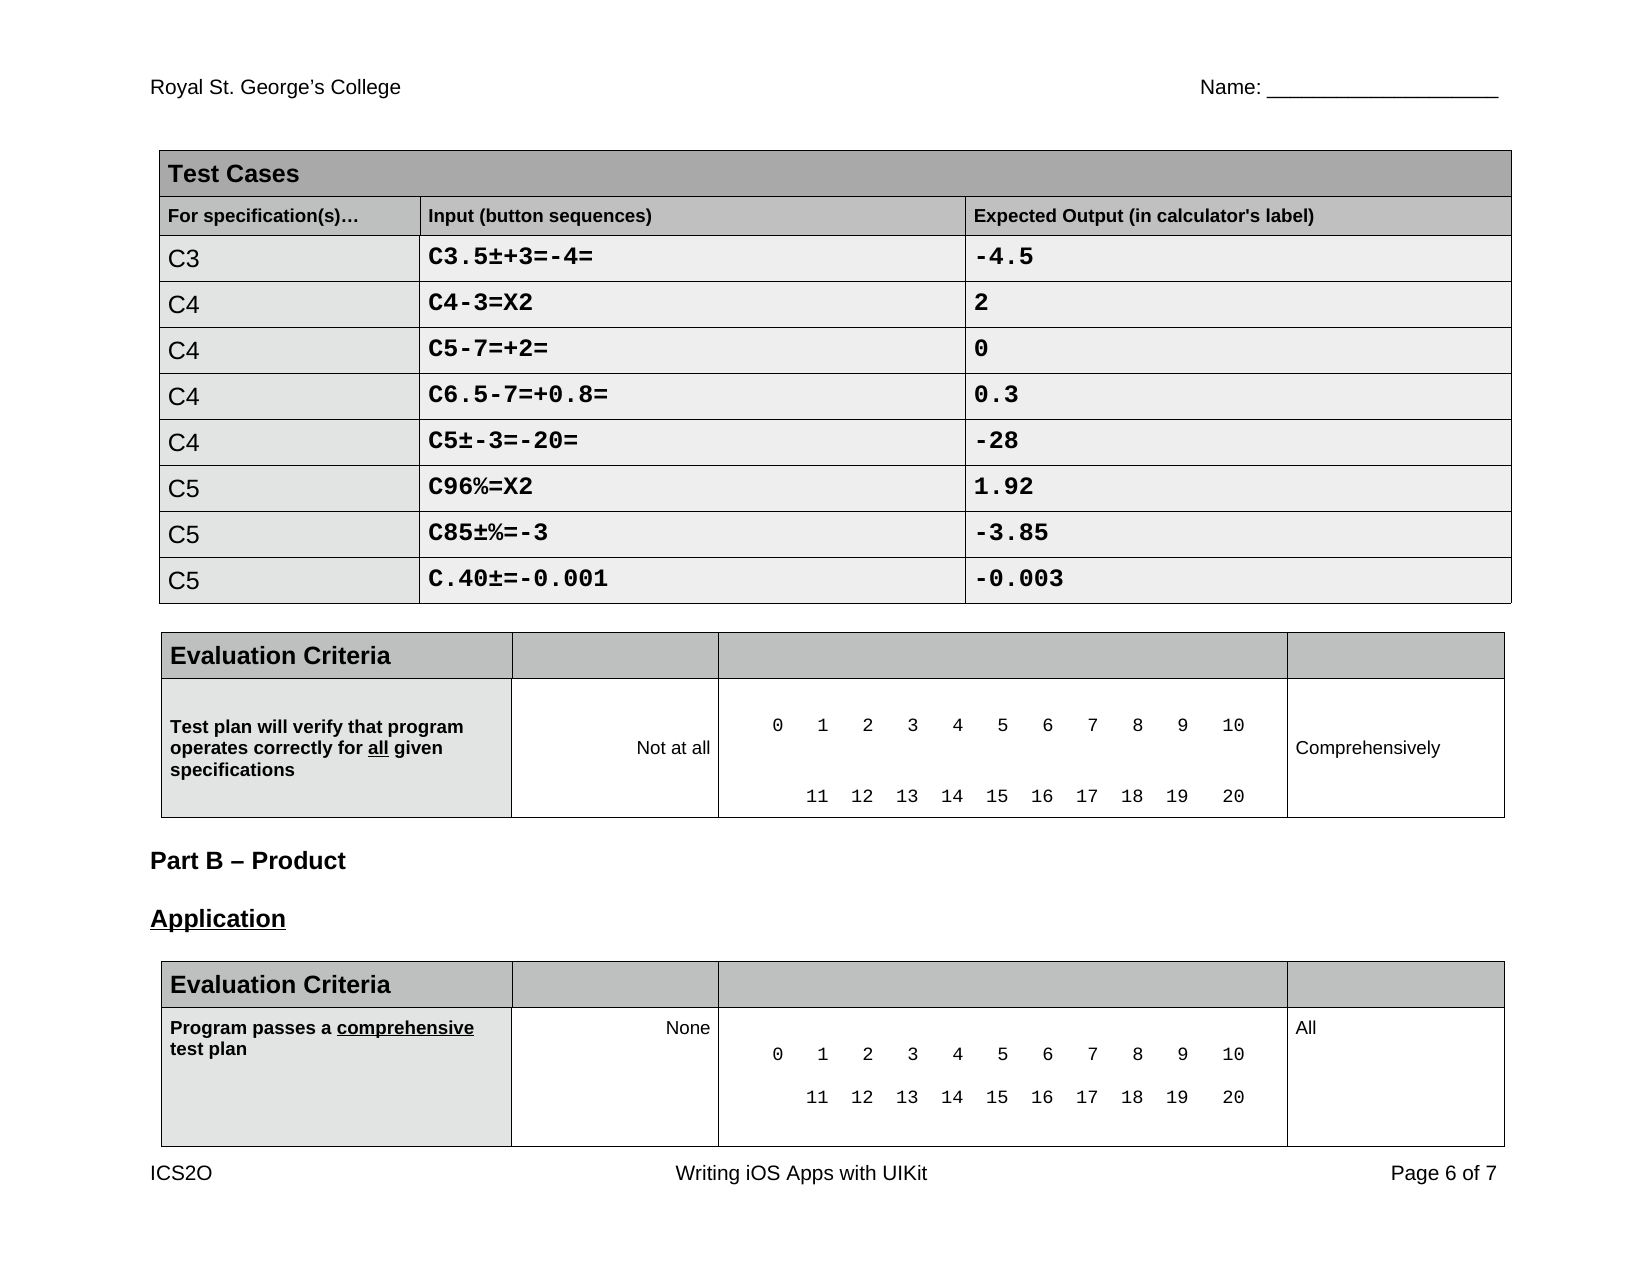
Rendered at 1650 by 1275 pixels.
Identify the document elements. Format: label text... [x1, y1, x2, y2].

table_cell C5 [160, 558, 419, 603]
table_cell -3.85 [966, 512, 1511, 557]
table_header Test Cases [160, 151, 1511, 196]
table_cell All [1288, 1008, 1504, 1146]
table_header [513, 962, 718, 1007]
table_cell 0 1 2 3 4 5 6 7 8 9 10 11 12 13 14 15 16 17 18 19 20 [719, 679, 1287, 817]
table_cell C4 [160, 328, 419, 373]
table_header [1288, 962, 1504, 1007]
table_cell Expected Output (in calculator's label) [966, 197, 1511, 235]
table_header [513, 633, 718, 678]
table_cell -4.5 [966, 236, 1511, 281]
table_cell C.40±=-0.001 [420, 558, 965, 603]
table_cell Test plan will verify that program operates correctly for all given specifications [162, 679, 511, 817]
table_cell -0.003 [966, 558, 1511, 603]
table_cell C4-3=X2 [420, 282, 965, 327]
table_cell C3 [160, 236, 419, 281]
table_cell C4 [160, 282, 419, 327]
table_cell C5 [160, 512, 419, 557]
table_cell For specification(s)… [160, 197, 420, 235]
table_cell C5 [160, 466, 419, 511]
table_header [1288, 633, 1504, 678]
table_cell C5±-3=-20= [420, 420, 965, 465]
table_cell C96%=X2 [420, 466, 965, 511]
table_cell C6.5-7=+0.8= [420, 374, 965, 419]
table_cell C4 [160, 374, 419, 419]
table_cell Input (button sequences) [421, 197, 965, 235]
table_cell Not at all [512, 679, 718, 817]
table_cell C4 [160, 420, 419, 465]
table_header Evaluation Criteria [162, 962, 512, 1007]
table_cell C5-7=+2= [420, 328, 965, 373]
table_cell Program passes a comprehensive test plan [162, 1008, 511, 1146]
table_header [719, 962, 1287, 1007]
table_cell None [512, 1008, 718, 1146]
table_header [719, 633, 1287, 678]
table_cell 0 [966, 328, 1511, 373]
table_cell 0.3 [966, 374, 1511, 419]
table_cell -28 [966, 420, 1511, 465]
table_cell C85±%=-3 [420, 512, 965, 557]
table_cell 0 1 2 3 4 5 6 7 8 9 10 11 12 13 14 15 16 17 18 19 20 [719, 1008, 1287, 1146]
subtitle Part B – Product [150, 846, 1500, 875]
table_cell 2 [966, 282, 1511, 327]
table_cell Comprehensively [1288, 679, 1504, 817]
table_header Evaluation Criteria [162, 633, 512, 678]
table_cell 1.92 [966, 466, 1511, 511]
text Application [150, 904, 1500, 932]
table_cell C3.5±+3=-4= [420, 236, 965, 281]
